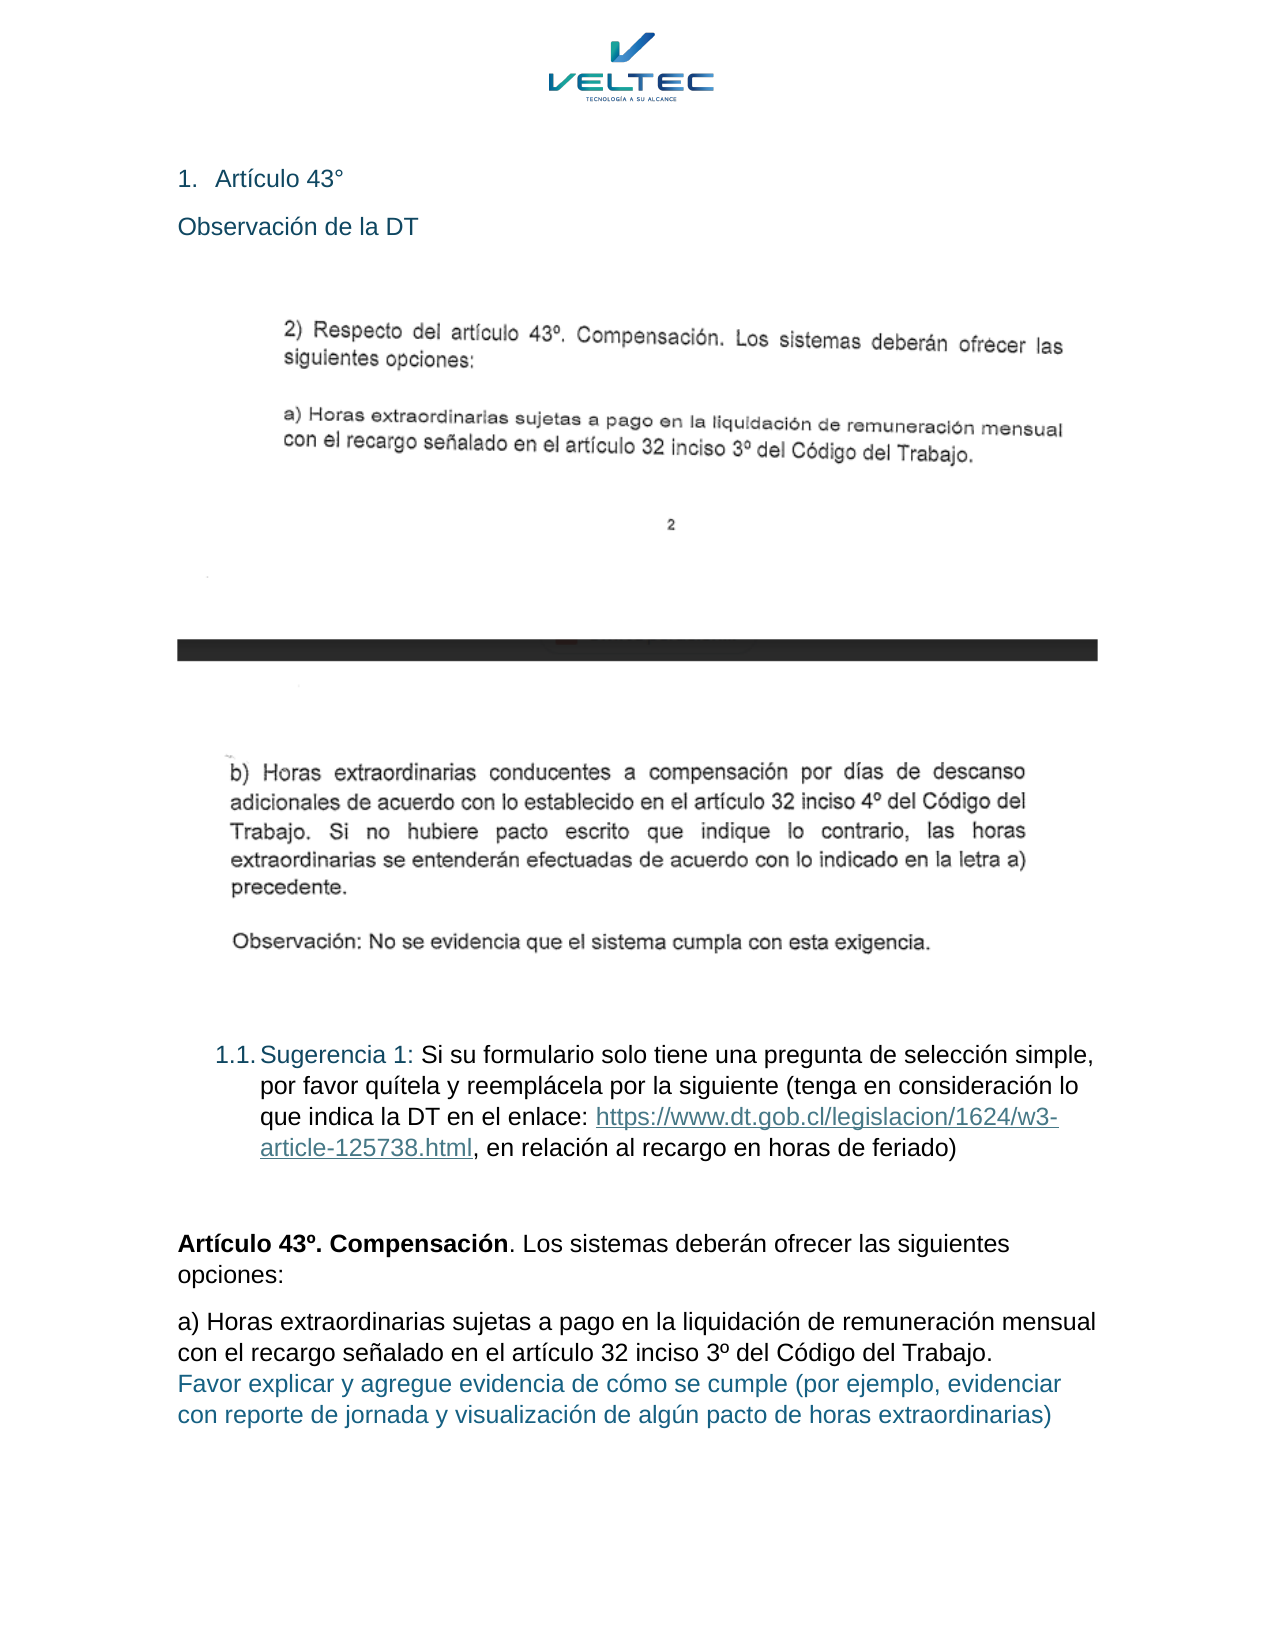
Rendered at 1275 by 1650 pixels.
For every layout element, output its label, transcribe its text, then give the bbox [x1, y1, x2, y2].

list Sugerencia 1: Si su formulario solo tiene una pregunta de selección simple, por favor quítela y reemplácela por la siguiente (tenga en consideración lo que indica la DT en el enlace: https://www.dt.gob.cl/legislacion/1624/w3-article-125738.html, en relación al recargo en horas de feriado) [215, 1040, 1098, 1162]
text Artículo 43º. Compensación. Los sistemas deberán ofrecer las siguientes opciones: [177, 1229, 1098, 1288]
picture [177, 299, 1098, 974]
subtitle Observación de la DT [177, 212, 1098, 241]
subtitle Artículo 43° [177, 164, 1098, 193]
picture [503, 0, 759, 164]
text a) Horas extraordinarias sujetas a pago en la liquidación de remuneración mensual con el recargo señalado en el artículo 32 inciso 3º del Código del Trabajo. Favor explicar y agregue evidencia de cómo se cumple (por ejemplo, evidenciar con reporte de jornada y visualización de algún pacto de horas extraordinarias) [177, 1307, 1098, 1429]
